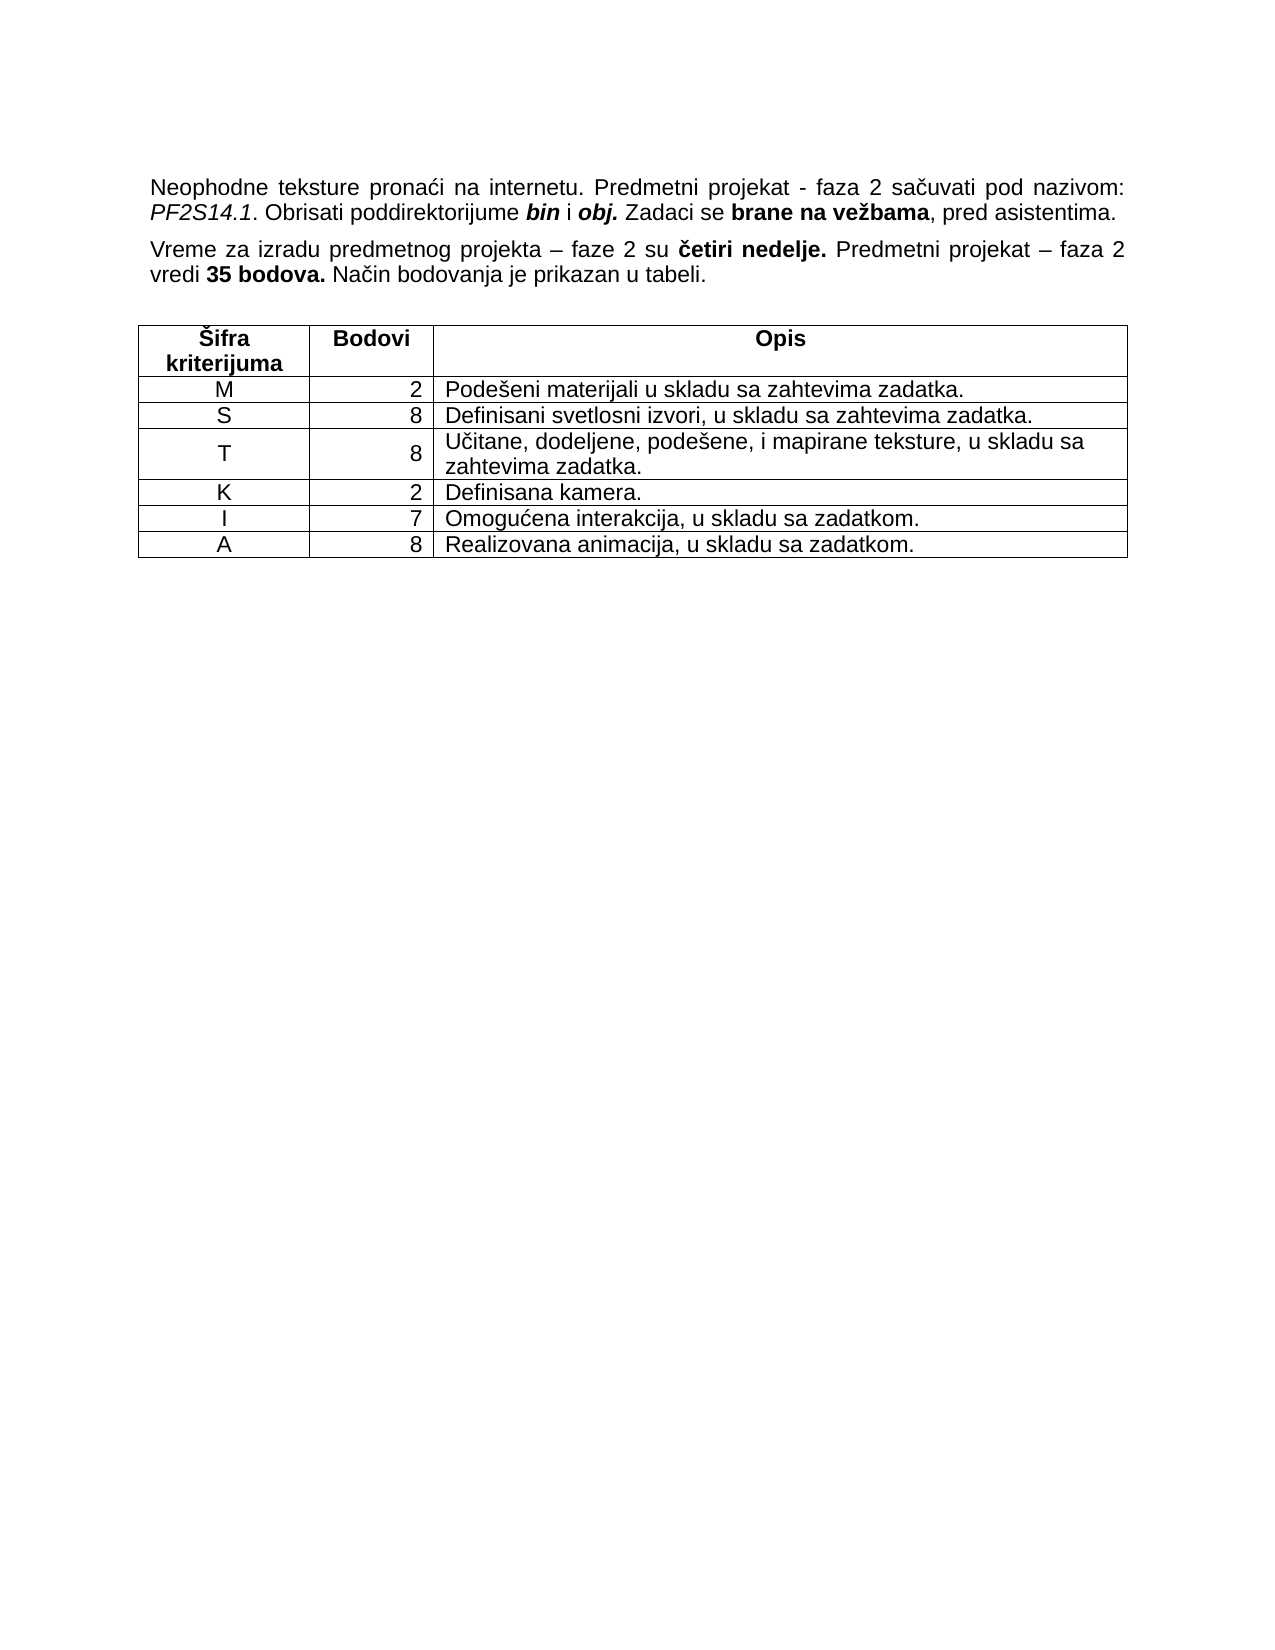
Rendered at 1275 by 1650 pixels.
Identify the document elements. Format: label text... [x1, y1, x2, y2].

table_cell 2 [310, 377, 433, 402]
table_cell 7 [310, 506, 433, 531]
table_cell K [139, 480, 309, 505]
table_cell Definisani svetlosni izvori, u skladu sa zahtevima zadatka. [434, 403, 1127, 428]
table_cell Definisana kamera. [434, 480, 1127, 505]
table_header Opis [434, 326, 1127, 376]
table_cell T [139, 429, 309, 479]
table_header Šifra kriterijuma [139, 326, 309, 376]
text Neophodne teksture pronaći na internetu. Predmetni projekat - faza 2 sačuvati pod nazivom: PF2S14.1. Obrisati poddirektorijume bin i obj. Zadaci se brane na vežbama, pred asistentima. [150, 175, 1125, 225]
text Vreme za izradu predmetnog projekta – faze 2 su četiri nedelje. Predmetni projekat – faza 2 vredi 35 bodova. Način bodovanja je prikazan u tabeli. [150, 237, 1125, 287]
table_cell 2 [310, 480, 433, 505]
table_cell 8 [310, 429, 433, 479]
table_cell Učitane, dodeljene, podešene, i mapirane teksture, u skladu sa zahtevima zadatka. [434, 429, 1127, 479]
table_cell M [139, 377, 309, 402]
table_cell A [139, 532, 309, 557]
table_cell S [139, 403, 309, 428]
table_header Bodovi [310, 326, 433, 376]
table_cell 8 [310, 532, 433, 557]
table_cell I [139, 506, 309, 531]
table_cell Omogućena interakcija, u skladu sa zadatkom. [434, 506, 1127, 531]
table_cell 8 [310, 403, 433, 428]
table_cell Podešeni materijali u skladu sa zahtevima zadatka. [434, 377, 1127, 402]
table_cell Realizovana animacija, u skladu sa zadatkom. [434, 532, 1127, 557]
